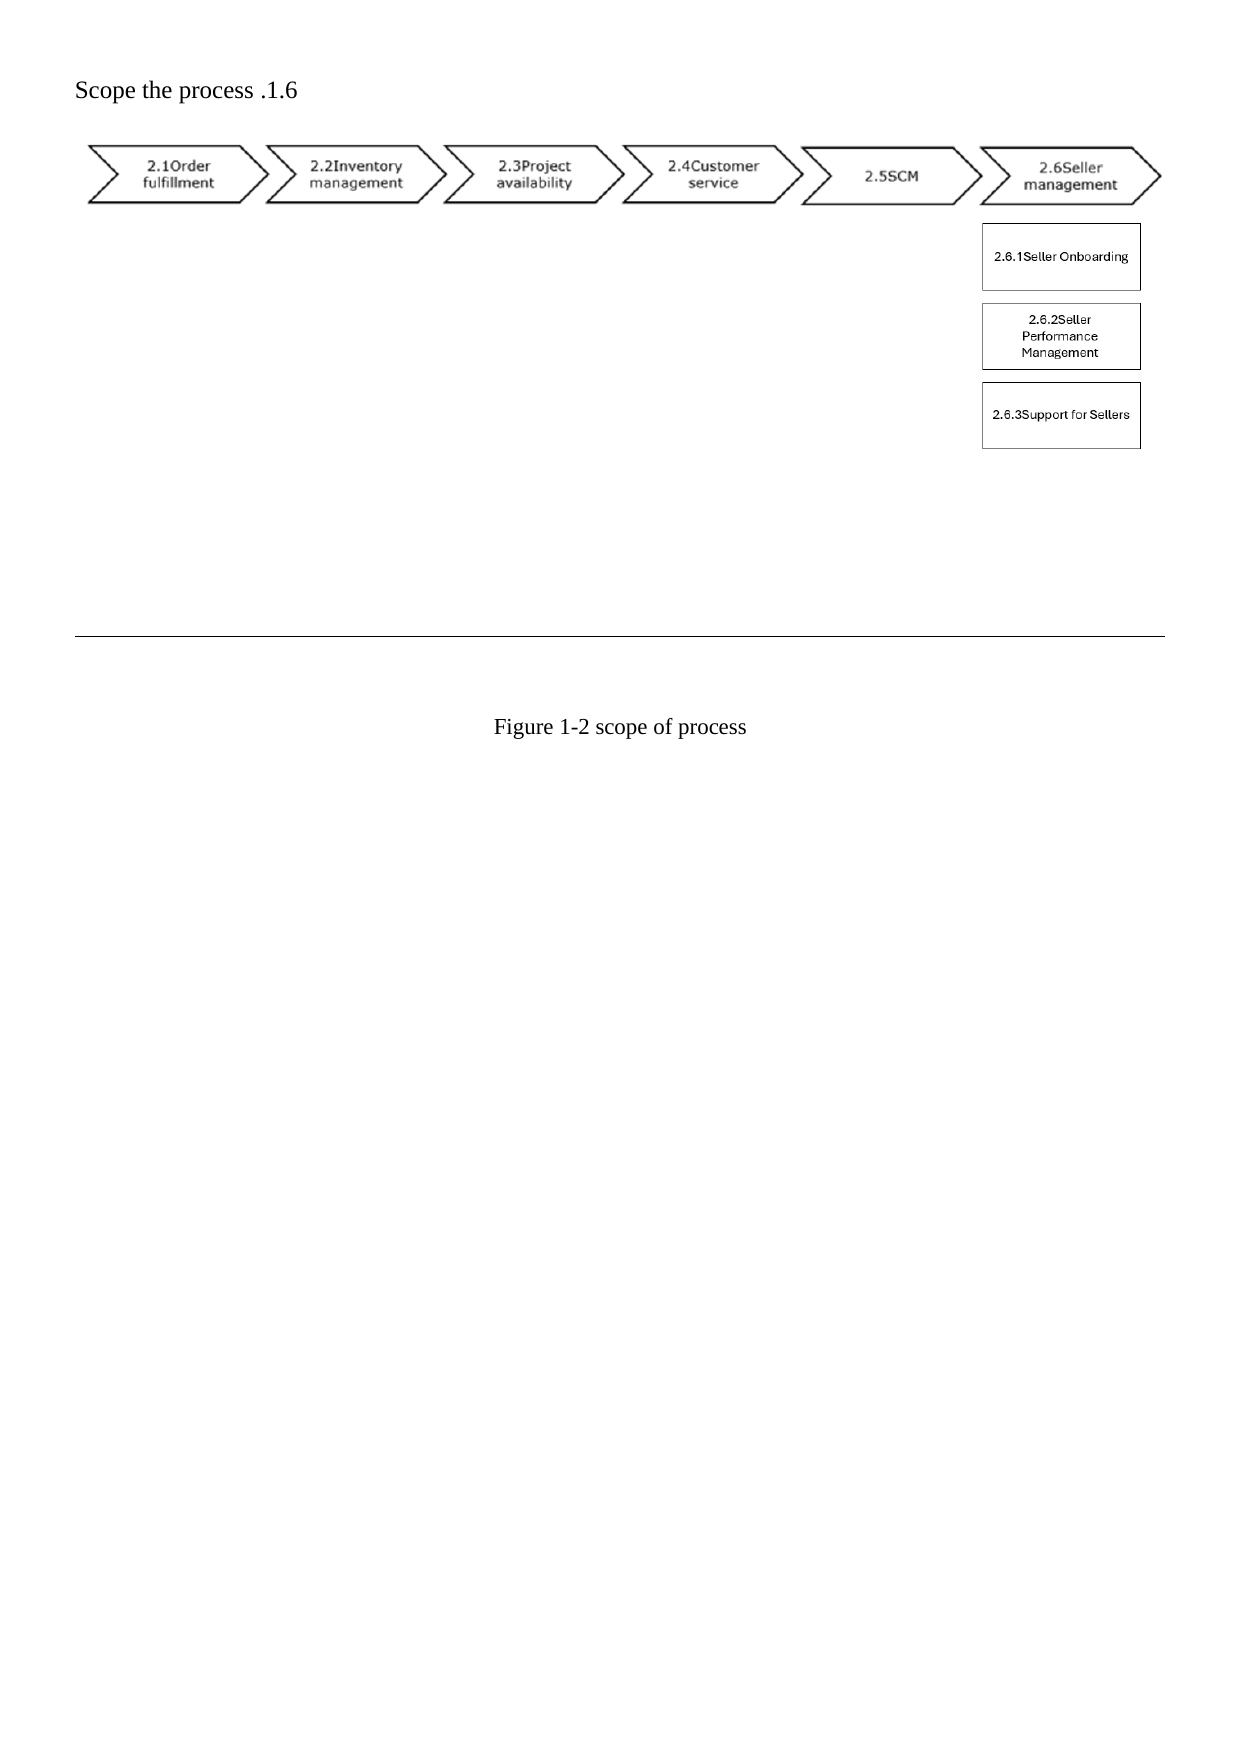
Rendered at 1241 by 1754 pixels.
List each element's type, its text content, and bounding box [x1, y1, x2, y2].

picture [75, 114, 1166, 530]
subtitle 1.6. Scope the process [75, 75, 1165, 104]
subtitle Figure 1-2 scope of process [75, 713, 1165, 739]
